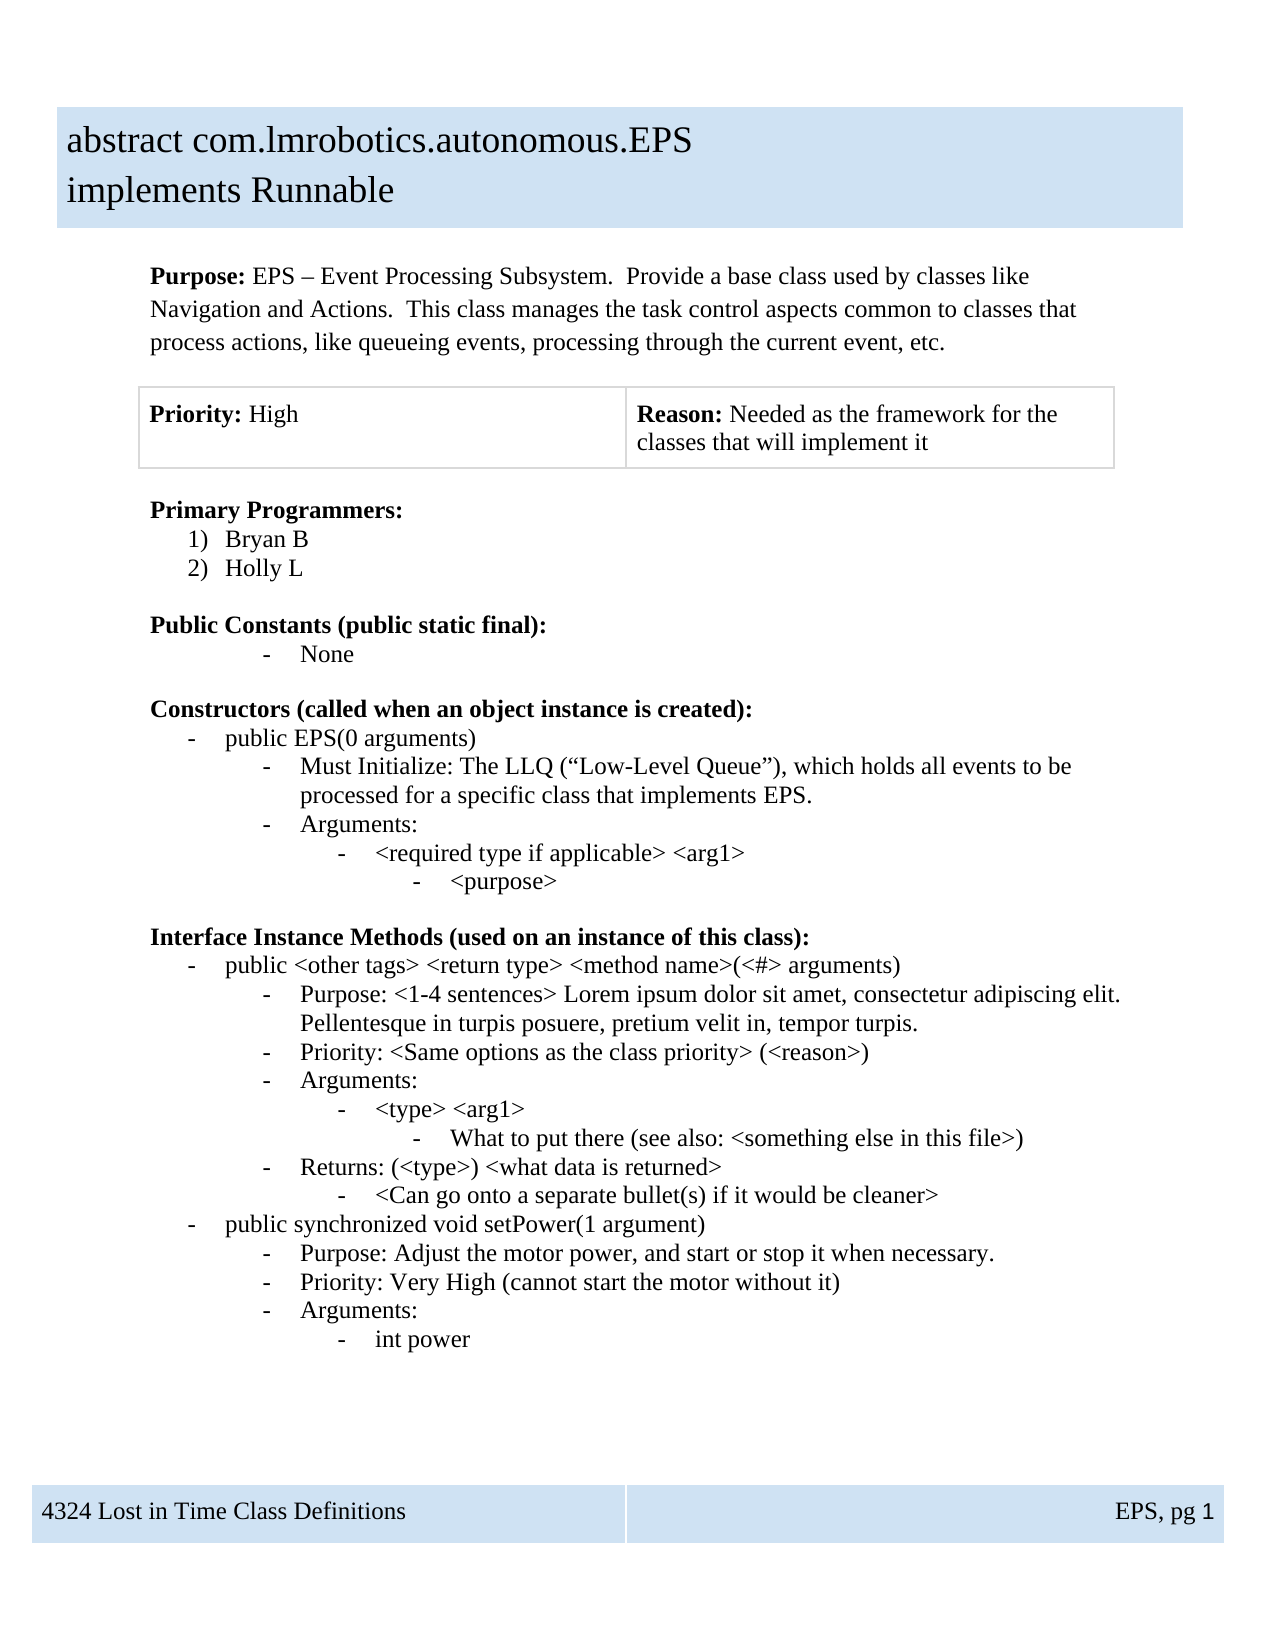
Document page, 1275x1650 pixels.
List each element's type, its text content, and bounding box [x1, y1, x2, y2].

list <purpose> [412, 866, 1125, 895]
text Public Constants (public static final): [150, 610, 1125, 639]
list <required type if applicable> <arg1> [337, 838, 1125, 866]
list public <other tags> <return type> <method name>(<#> arguments) [187, 950, 1125, 979]
text Interface Instance Methods (used on an instance of this class): [150, 922, 1125, 950]
list public synchronized void setPower(1 argument) [187, 1209, 1125, 1238]
text Primary Programmers: [150, 495, 1125, 524]
text Constructors (called when an object instance is created): [150, 694, 1125, 723]
list Purpose: Adjust the motor power, and start or stop it when necessary. [262, 1238, 1125, 1267]
list <Can go onto a separate bullet(s) if it would be cleaner> [337, 1180, 1125, 1209]
list Arguments: [262, 1295, 1125, 1324]
list Arguments: [262, 1065, 1125, 1094]
list public EPS(0 arguments) [187, 723, 1125, 751]
list Must Initialize: The LLQ (“Low-Level Queue”), which holds all events to be processed for a specific class that implements EPS. [262, 751, 1125, 809]
list What to put there (see also: <something else in this file>) [412, 1123, 1125, 1152]
table_header Reason: Needed as the framework for the classes that will implement it [627, 388, 1113, 467]
table_header Priority: High [140, 388, 625, 467]
list Purpose: <1-4 sentences> Lorem ipsum dolor sit amet, consectetur adipiscing elit. Pellentesque in turpis posuere, pretium velit in, tempor turpis. [262, 979, 1125, 1037]
list int power [337, 1324, 1125, 1353]
list Priority: <Same options as the class priority> (<reason>) [262, 1037, 1125, 1065]
list Priority: Very High (cannot start the motor without it) [262, 1267, 1125, 1295]
list Bryan B [187, 524, 1125, 553]
list Holly L [187, 553, 1125, 581]
list Returns: (<type>) <what data is returned> [262, 1152, 1125, 1180]
list Arguments: [262, 809, 1125, 838]
text Purpose: EPS – Event Processing Subsystem. Provide a base class used by classes like Navigation and Actions. This class manages the task control aspects common to classes that process actions, like queueing events, processing through the current event, etc. [150, 261, 1125, 356]
list None [262, 639, 1125, 668]
list <type> <arg1> [337, 1094, 1125, 1123]
